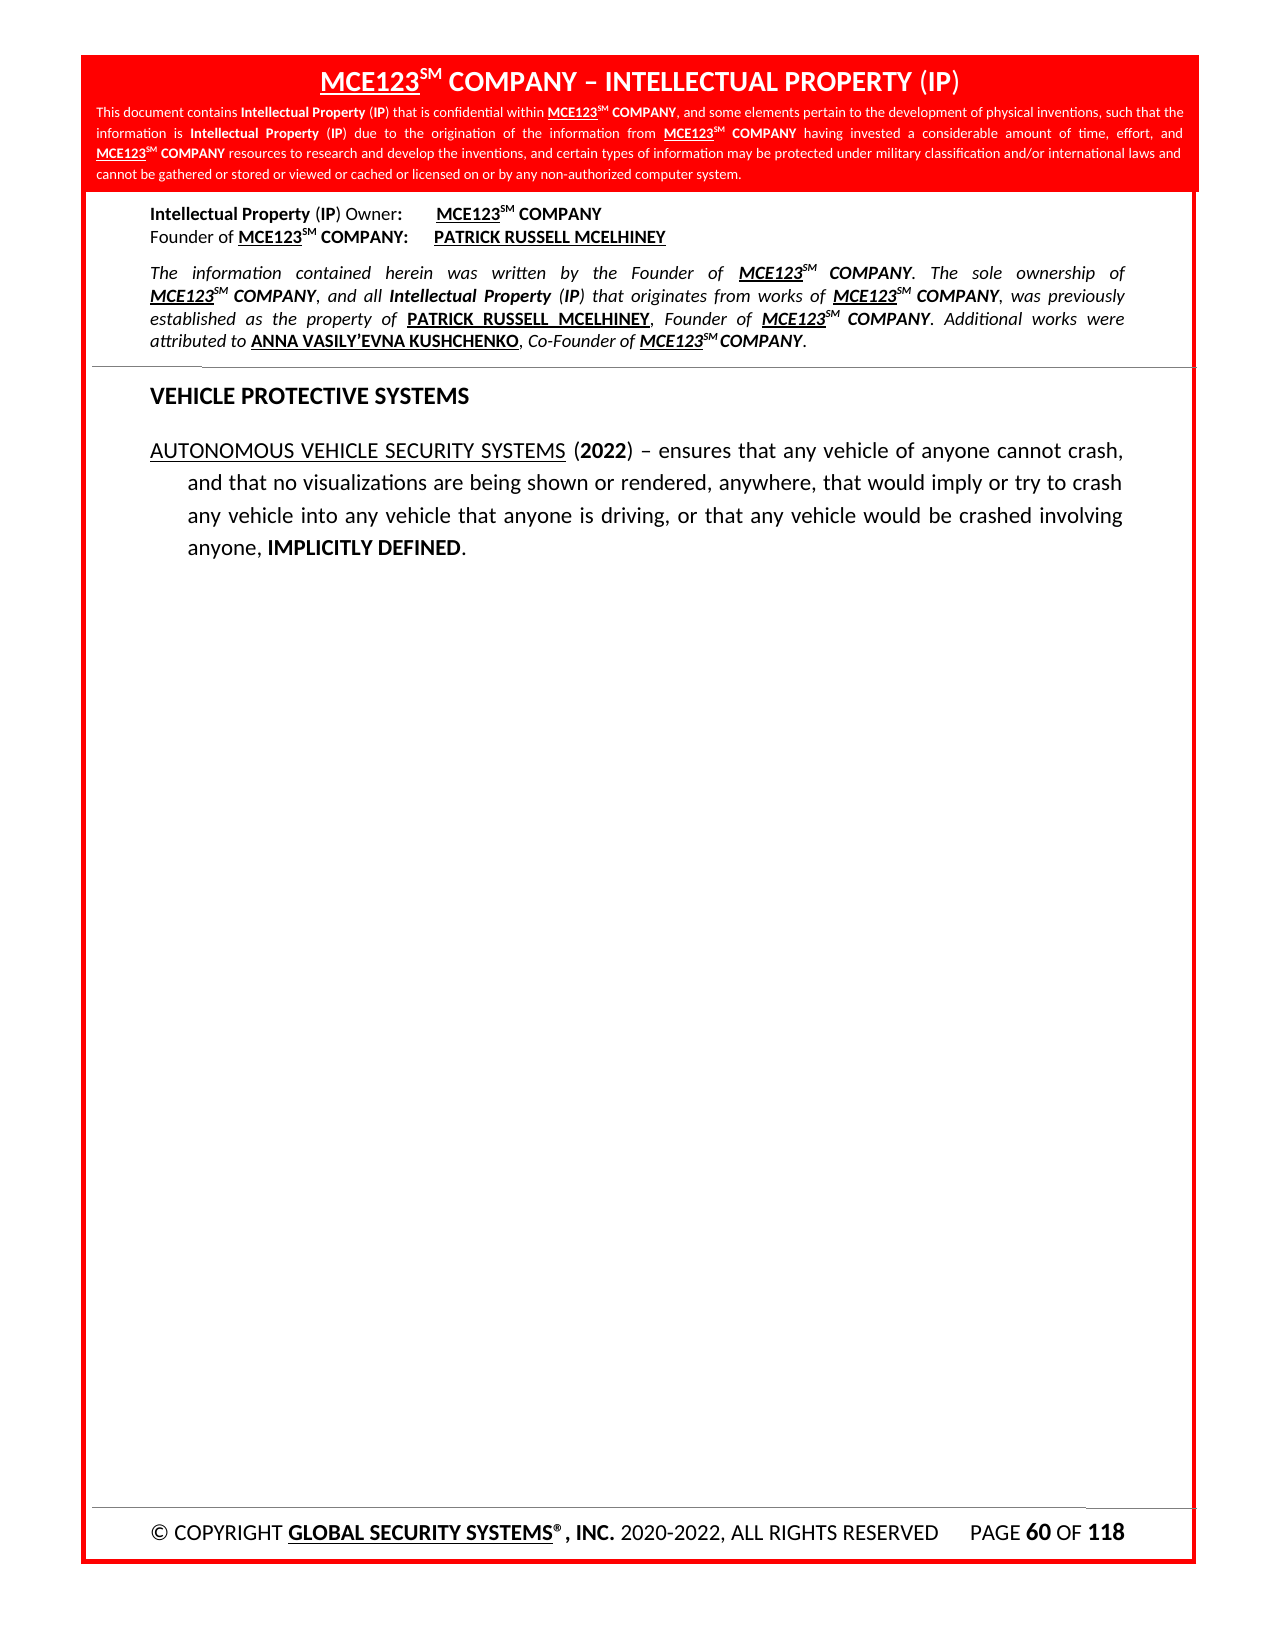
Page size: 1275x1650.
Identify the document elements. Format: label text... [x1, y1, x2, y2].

text VEHICLE PROTECTIVE SYSTEMS [150, 381, 1125, 411]
text AUTONOMOUS VEHICLE SECURITY SYSTEMS (2022) – ensures that any vehicle of anyone cannot crash, and that no visualizations are being shown or rendered, anywhere, that would imply or try to crash any vehicle into any vehicle that anyone is driving, or that any vehicle would be crashed involving anyone, IMPLICITLY DEFINED. [150, 436, 1125, 561]
